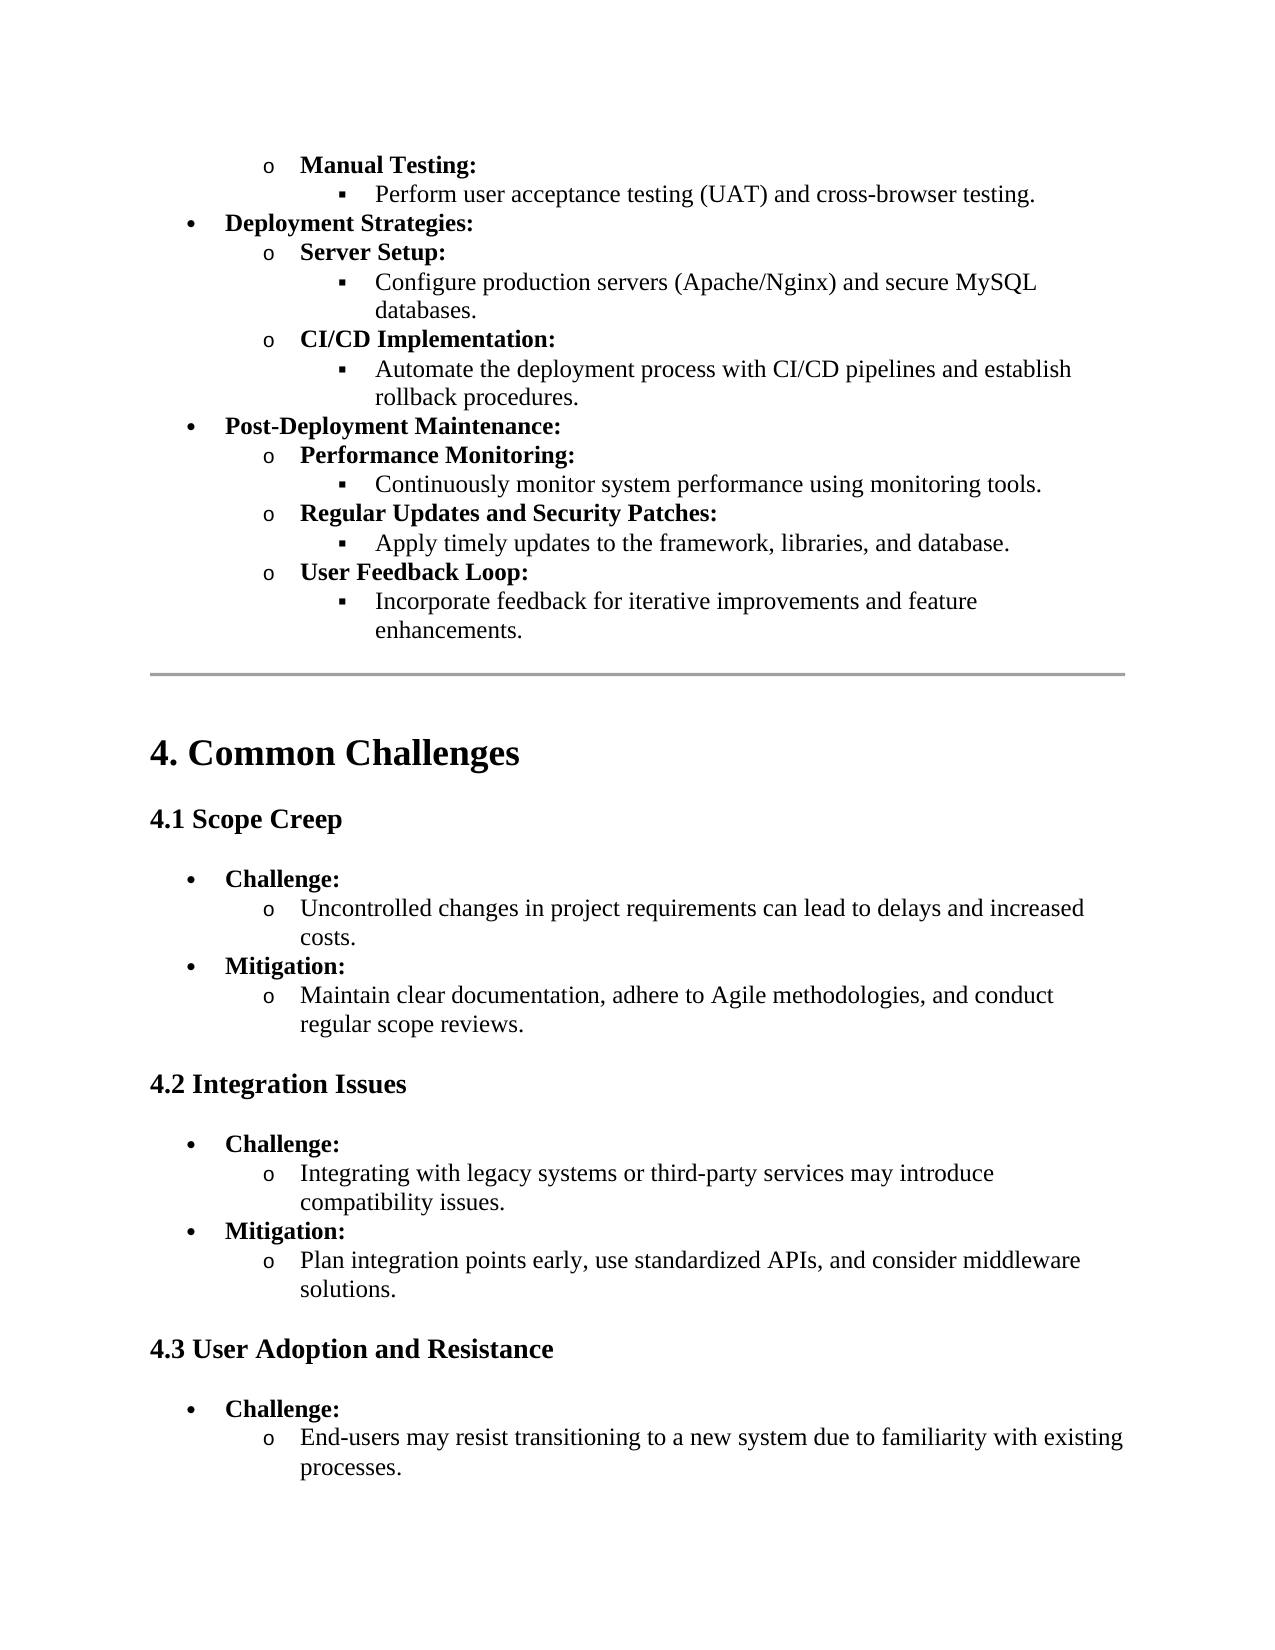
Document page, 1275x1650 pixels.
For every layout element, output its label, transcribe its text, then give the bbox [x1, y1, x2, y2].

list Incorporate feedback for iterative improvements and feature enhancements. [337, 586, 1125, 644]
list Mitigation: [187, 951, 1125, 980]
list Performance Monitoring: [262, 440, 1125, 469]
list Plan integration points early, use standardized APIs, and consider middleware solutions. [262, 1245, 1125, 1303]
list Post-Deployment Maintenance: [187, 411, 1125, 440]
list Apply timely updates to the framework, libraries, and database. [337, 528, 1125, 557]
list Maintain clear documentation, adhere to Agile methodologies, and conduct regular scope reviews. [262, 980, 1125, 1038]
list Mitigation: [187, 1216, 1125, 1245]
list Challenge: [187, 864, 1125, 893]
list Automate the deployment process with CI/CD pipelines and establish rollback procedures. [337, 354, 1125, 411]
list Perform user acceptance testing (UAT) and cross-browser testing. [337, 179, 1125, 208]
list Server Setup: [262, 237, 1125, 267]
list End-users may resist transitioning to a new system due to familiarity with existing processes. [262, 1422, 1125, 1481]
list Continuously monitor system performance using monitoring tools. [337, 469, 1125, 498]
text 4. Common Challenges [150, 730, 1125, 773]
list Regular Updates and Security Patches: [262, 498, 1125, 528]
list User Feedback Loop: [262, 557, 1125, 586]
list Challenge: [187, 1394, 1125, 1422]
text 4.2 Integration Issues [150, 1067, 1125, 1100]
text 4.3 User Adoption and Resistance [150, 1332, 1125, 1364]
list Uncontrolled changes in project requirements can lead to delays and increased costs. [262, 893, 1125, 951]
list Configure production servers (Apache/Nginx) and secure MySQL databases. [337, 267, 1125, 324]
list CI/CD Implementation: [262, 324, 1125, 354]
list Deployment Strategies: [187, 208, 1125, 237]
text 4.1 Scope Creep [150, 802, 1125, 835]
list Manual Testing: [262, 150, 1125, 179]
list Integrating with legacy systems or third-party services may introduce compatibility issues. [262, 1158, 1125, 1216]
list Challenge: [187, 1129, 1125, 1158]
